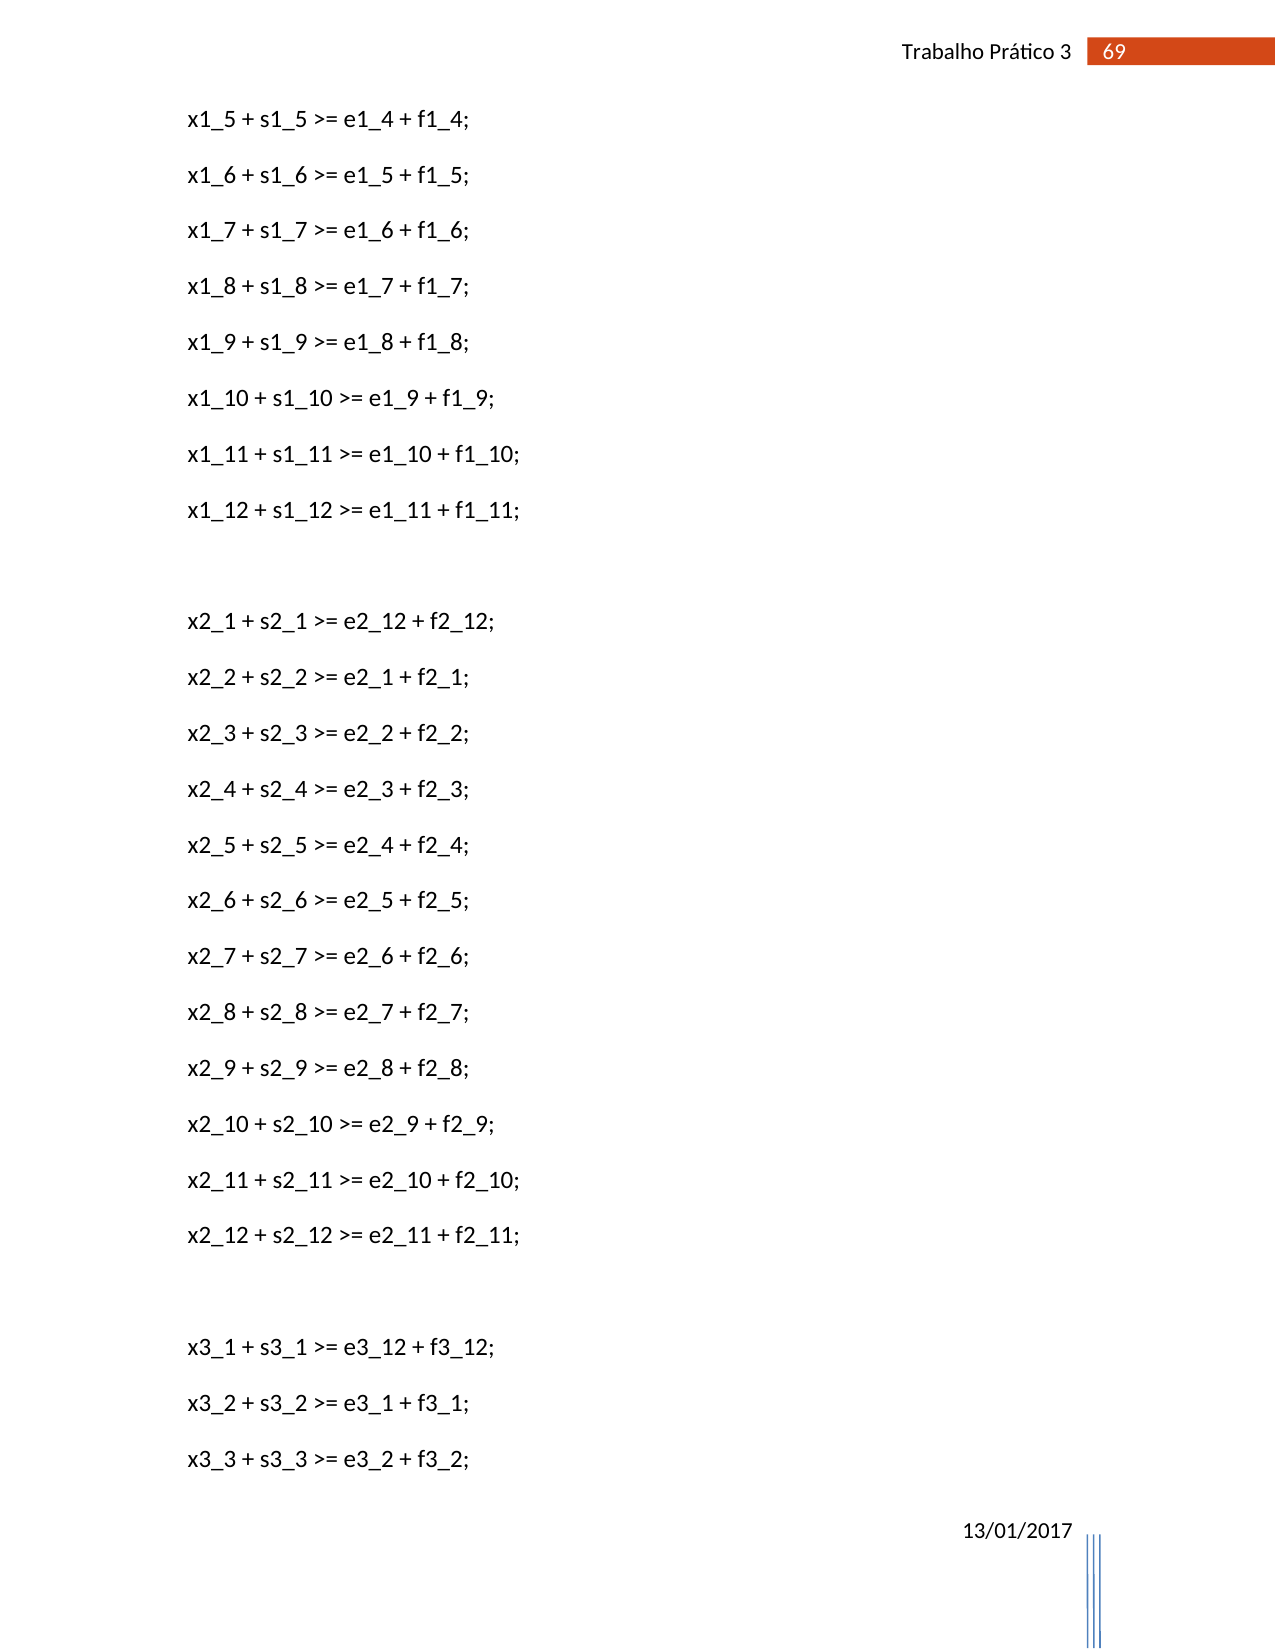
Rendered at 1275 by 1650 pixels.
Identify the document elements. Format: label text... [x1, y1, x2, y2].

text x1_10 + s1_10 >= e1_9 + f1_9; [187, 382, 1087, 413]
text x2_3 + s2_3 >= e2_2 + f2_2; [187, 717, 1087, 748]
text x2_2 + s2_2 >= e2_1 + f2_1; [187, 661, 1087, 692]
text x2_7 + s2_7 >= e2_6 + f2_6; [187, 941, 1087, 971]
text x1_8 + s1_8 >= e1_7 + f1_7; [187, 271, 1087, 301]
text x2_12 + s2_12 >= e2_11 + f2_11; [187, 1220, 1087, 1250]
text x2_5 + s2_5 >= e2_4 + f2_4; [187, 829, 1087, 859]
text x1_6 + s1_6 >= e1_5 + f1_5; [187, 159, 1087, 189]
text x2_11 + s2_11 >= e2_10 + f2_10; [187, 1164, 1087, 1194]
text x3_1 + s3_1 >= e3_12 + f3_12; [187, 1331, 1087, 1362]
text x1_12 + s1_12 >= e1_11 + f1_11; [187, 494, 1087, 524]
text x1_9 + s1_9 >= e1_8 + f1_8; [187, 326, 1087, 357]
text x1_11 + s1_11 >= e1_10 + f1_10; [187, 438, 1087, 468]
text x1_7 + s1_7 >= e1_6 + f1_6; [187, 215, 1087, 245]
text x2_6 + s2_6 >= e2_5 + f2_5; [187, 885, 1087, 915]
text x2_8 + s2_8 >= e2_7 + f2_7; [187, 996, 1087, 1027]
text x2_1 + s2_1 >= e2_12 + f2_12; [187, 606, 1087, 636]
text x2_4 + s2_4 >= e2_3 + f2_3; [187, 773, 1087, 803]
text x2_10 + s2_10 >= e2_9 + f2_9; [187, 1108, 1087, 1138]
text x1_5 + s1_5 >= e1_4 + f1_4; [187, 103, 1087, 133]
text x2_9 + s2_9 >= e2_8 + f2_8; [187, 1052, 1087, 1083]
text x3_3 + s3_3 >= e3_2 + f3_2; [187, 1443, 1087, 1473]
text x3_2 + s3_2 >= e3_1 + f3_1; [187, 1387, 1087, 1418]
